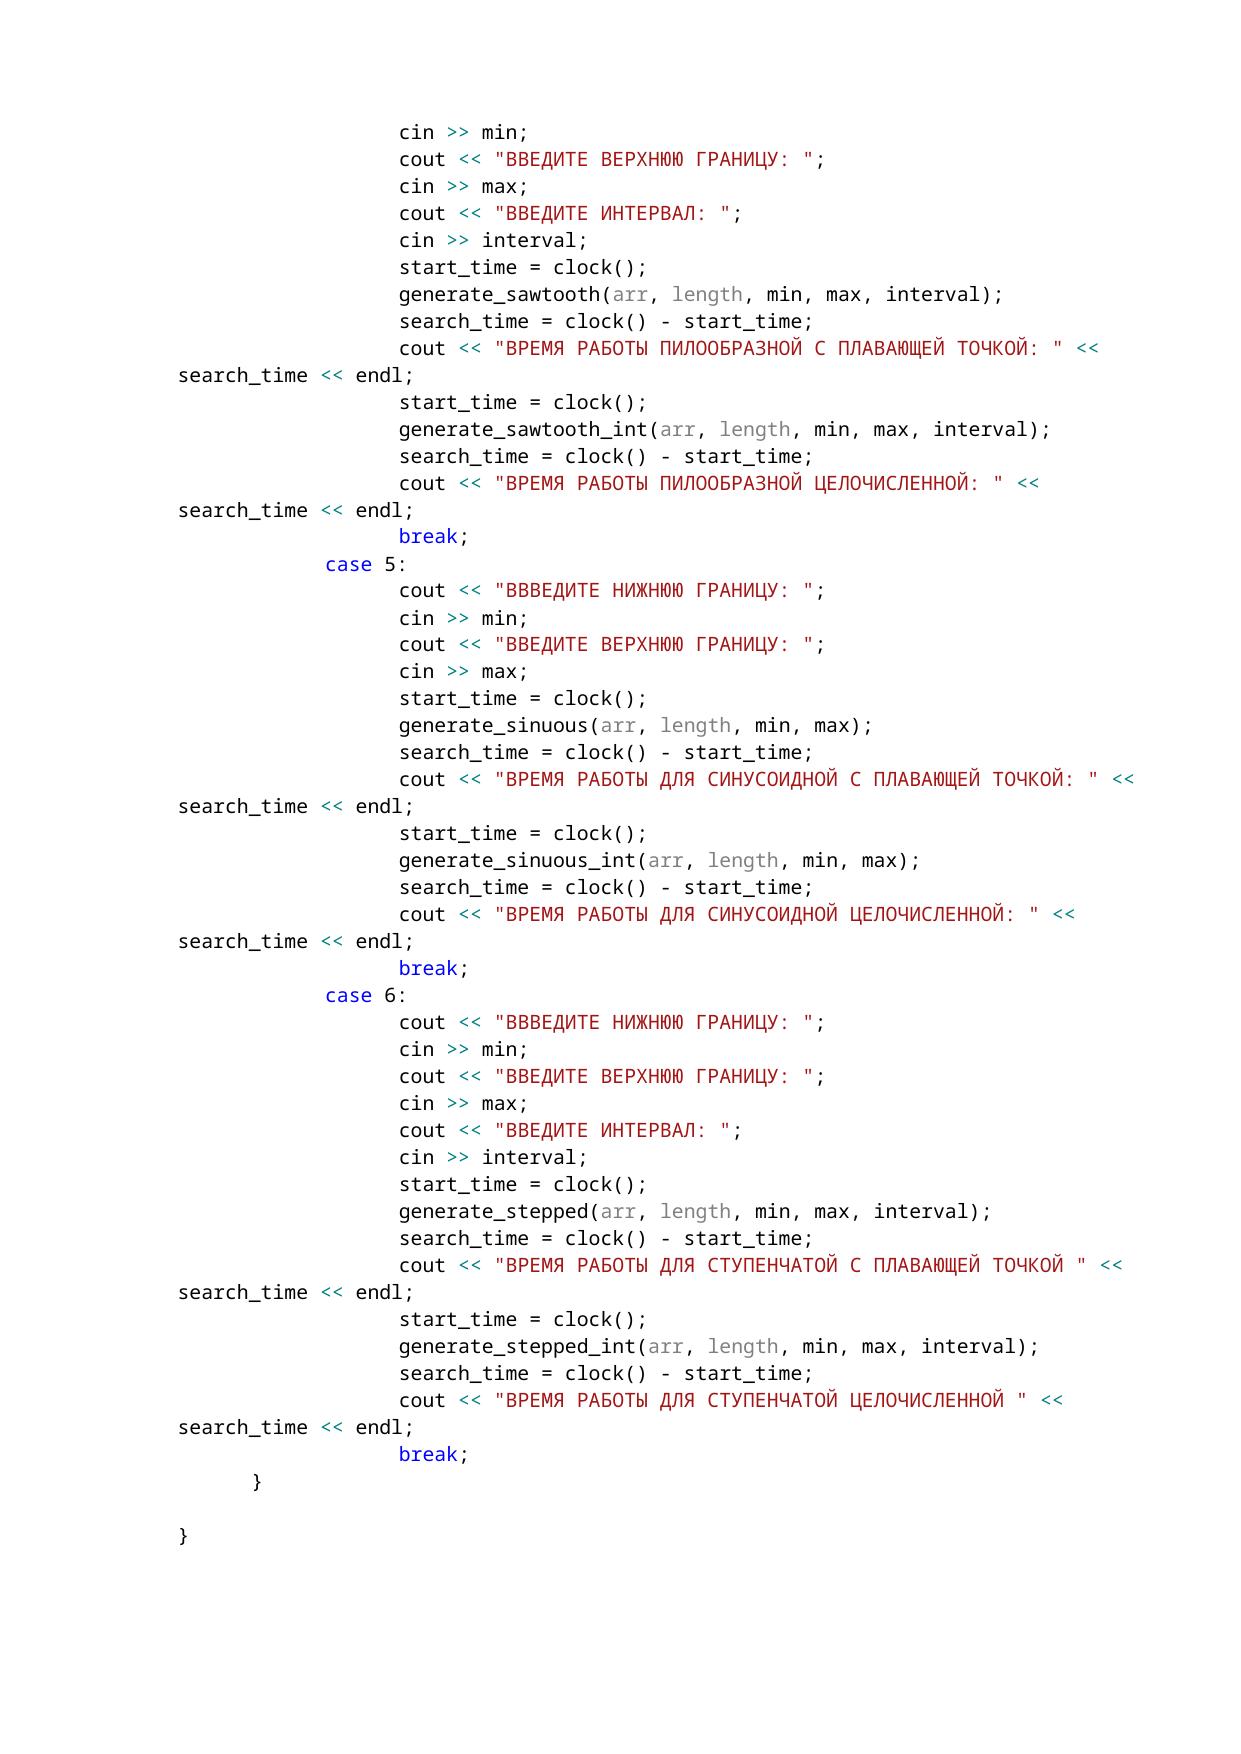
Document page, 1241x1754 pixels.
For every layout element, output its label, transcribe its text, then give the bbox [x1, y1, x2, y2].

text search_time = clock() - start_time; [177, 1359, 1152, 1386]
text cout << "ВВВЕДИТЕ НИЖНЮЮ ГРАНИЦУ: "; [177, 1008, 1152, 1035]
text cout << "ВВЕДИТЕ ВЕРХНЮЮ ГРАНИЦУ: "; [177, 1062, 1152, 1089]
text cout << "ВРЕМЯ РАБОТЫ ПИЛООБРАЗНОЙ ЦЕЛОЧИСЛЕННОЙ: " << search_time << endl; [177, 469, 1152, 523]
text cin >> min; [177, 1035, 1152, 1062]
text start_time = clock(); [177, 1170, 1152, 1197]
text } [177, 1467, 1152, 1494]
text case 6: [177, 981, 1152, 1008]
text cin >> min; [177, 118, 1152, 145]
text cout << "ВВВЕДИТЕ НИЖНЮЮ ГРАНИЦУ: "; [177, 577, 1152, 604]
text cout << "ВРЕМЯ РАБОТЫ ДЛЯ СИНУСОИДНОЙ С ПЛАВАЮЩЕЙ ТОЧКОЙ: " << search_time << endl; [177, 766, 1152, 819]
text cout << "ВРЕМЯ РАБОТЫ ПИЛООБРАЗНОЙ С ПЛАВАЮЩЕЙ ТОЧКОЙ: " << search_time << endl; [177, 334, 1152, 388]
text cin >> interval; [177, 226, 1152, 253]
text start_time = clock(); [177, 253, 1152, 280]
text search_time = clock() - start_time; [177, 442, 1152, 469]
text cout << "ВВЕДИТЕ ИНТЕРВАЛ: "; [177, 1116, 1152, 1143]
text generate_sinuous(arr, length, min, max); [177, 712, 1152, 739]
text search_time = clock() - start_time; [177, 1224, 1152, 1251]
text start_time = clock(); [177, 388, 1152, 415]
text } [177, 1521, 1152, 1548]
text search_time = clock() - start_time; [177, 307, 1152, 334]
text cout << "ВРЕМЯ РАБОТЫ ДЛЯ СТУПЕНЧАТОЙ ЦЕЛОЧИСЛЕННОЙ " << search_time << endl; [177, 1386, 1152, 1440]
text generate_sinuous_int(arr, length, min, max); [177, 847, 1152, 873]
text cin >> max; [177, 1089, 1152, 1116]
text start_time = clock(); [177, 819, 1152, 847]
text cout << "ВРЕМЯ РАБОТЫ ДЛЯ СИНУСОИДНОЙ ЦЕЛОЧИСЛЕННОЙ: " << search_time << endl; [177, 901, 1152, 954]
text break; [177, 954, 1152, 981]
text cin >> max; [177, 658, 1152, 685]
text case 5: [177, 550, 1152, 577]
text generate_sawtooth(arr, length, min, max, interval); [177, 280, 1152, 307]
text generate_sawtooth_int(arr, length, min, max, interval); [177, 415, 1152, 442]
text start_time = clock(); [177, 1305, 1152, 1332]
text cin >> max; [177, 172, 1152, 199]
text generate_stepped(arr, length, min, max, interval); [177, 1197, 1152, 1224]
text break; [177, 1440, 1152, 1467]
text search_time = clock() - start_time; [177, 873, 1152, 901]
text generate_stepped_int(arr, length, min, max, interval); [177, 1332, 1152, 1359]
text cin >> interval; [177, 1143, 1152, 1170]
text cout << "ВРЕМЯ РАБОТЫ ДЛЯ СТУПЕНЧАТОЙ С ПЛАВАЮЩЕЙ ТОЧКОЙ " << search_time << endl; [177, 1251, 1152, 1305]
text start_time = clock(); [177, 685, 1152, 712]
text cout << "ВВЕДИТЕ ВЕРХНЮЮ ГРАНИЦУ: "; [177, 631, 1152, 658]
text cout << "ВВЕДИТЕ ВЕРХНЮЮ ГРАНИЦУ: "; [177, 145, 1152, 172]
text cin >> min; [177, 604, 1152, 631]
text break; [177, 523, 1152, 550]
text search_time = clock() - start_time; [177, 739, 1152, 766]
text cout << "ВВЕДИТЕ ИНТЕРВАЛ: "; [177, 199, 1152, 226]
